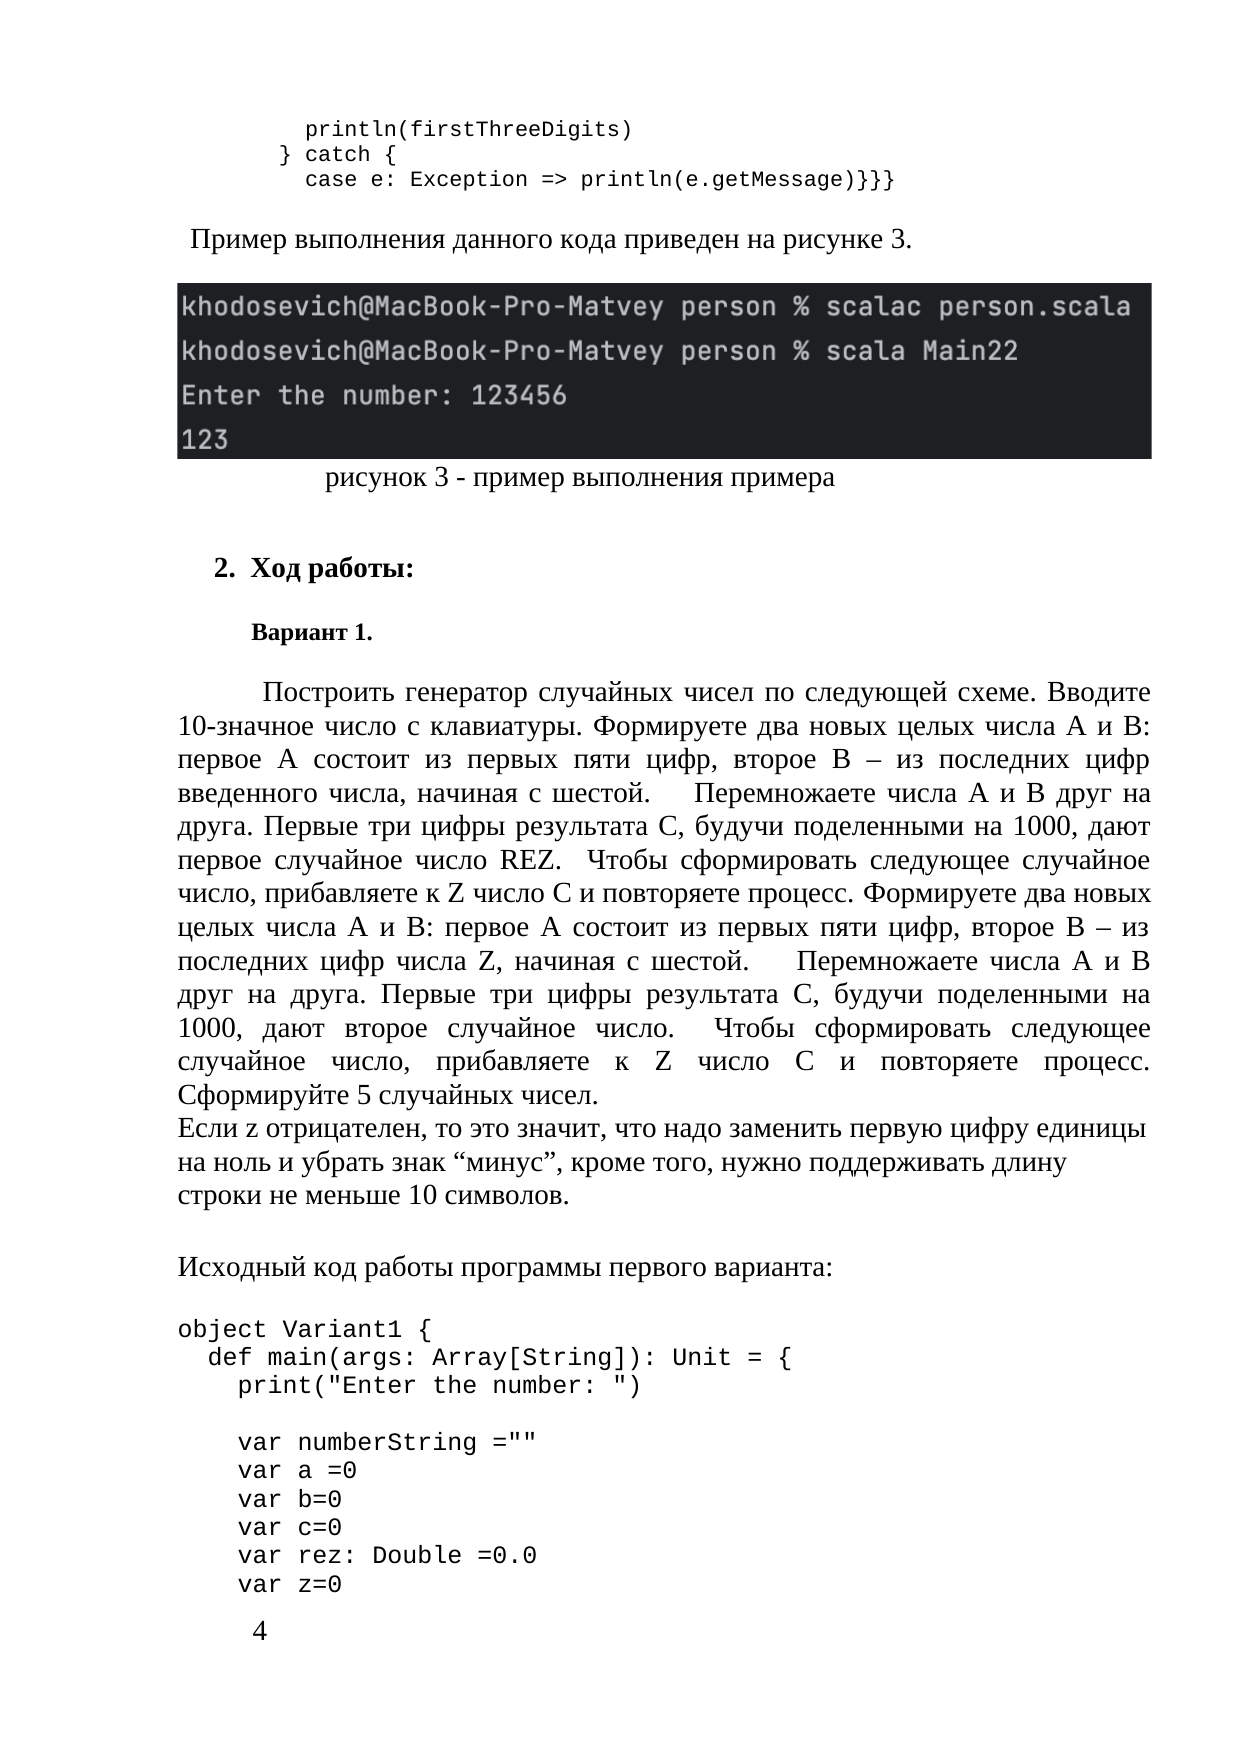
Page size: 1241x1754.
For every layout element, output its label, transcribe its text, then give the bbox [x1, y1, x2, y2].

text var c=0 [177, 1515, 1152, 1543]
text println(firstThreeDigits) [177, 118, 1152, 143]
picture [177, 283, 1152, 459]
text var a =0 [177, 1458, 1152, 1486]
text var z=0 [177, 1571, 1152, 1600]
text Пример выполнения данного кода приведен на рисунке 3. [177, 221, 1152, 255]
text var numberString ="" [177, 1430, 1152, 1458]
text } catch { [177, 143, 1152, 168]
text print("Enter the number: ") [177, 1373, 1152, 1401]
text Исходный код работы программы первого варианта: [177, 1249, 1152, 1316]
text Вариант 1. [177, 617, 1152, 646]
text Построить генератор случайных чисел по следующей схеме. Вводите 10-значное число с клавиатуры. Формируете два новых целых числа A и B: первое A состоит из первых пяти цифр, второе B – из последних цифр введенного числа, начиная с шестой. Перемножаете числа A и B друг на друга. Первые три цифры результата С, будучи поделенными на 1000, дают первое случайное число REZ. Чтобы сформировать следующее случайное число, прибавляете к Z число С и повторяете процесс. Формируете два новых целых числа A и B: первое A состоит из первых пяти цифр, второе B – из последних цифр числа Z, начиная с шестой. Перемножаете числа A и B друг на друга. Первые три цифры результата С, будучи поделенными на 1000, дают второе случайное число. Чтобы сформировать следующее случайное число, прибавляете к Z число С и повторяете процесс. Сформируйте 5 случайных чисел. [177, 674, 1152, 1110]
text Если z отрицателен, то это значит, что надо заменить первую цифру единицы на ноль и убрать знак “минус”, кроме того, нужно поддерживать длину строки не меньше 10 символов. [177, 1110, 1152, 1211]
text var b=0 [177, 1486, 1152, 1515]
text def main(args: Array[String]): Unit = { [177, 1345, 1152, 1373]
text 2. Ход работы: [177, 550, 1152, 583]
text var rez: Double =0.0 [177, 1543, 1152, 1571]
text рисунок 3 - пример выполнения примера [251, 459, 1152, 492]
text case e: Exception => println(e.getMessage)}}} [177, 168, 1152, 192]
text object Variant1 { [177, 1316, 1152, 1345]
